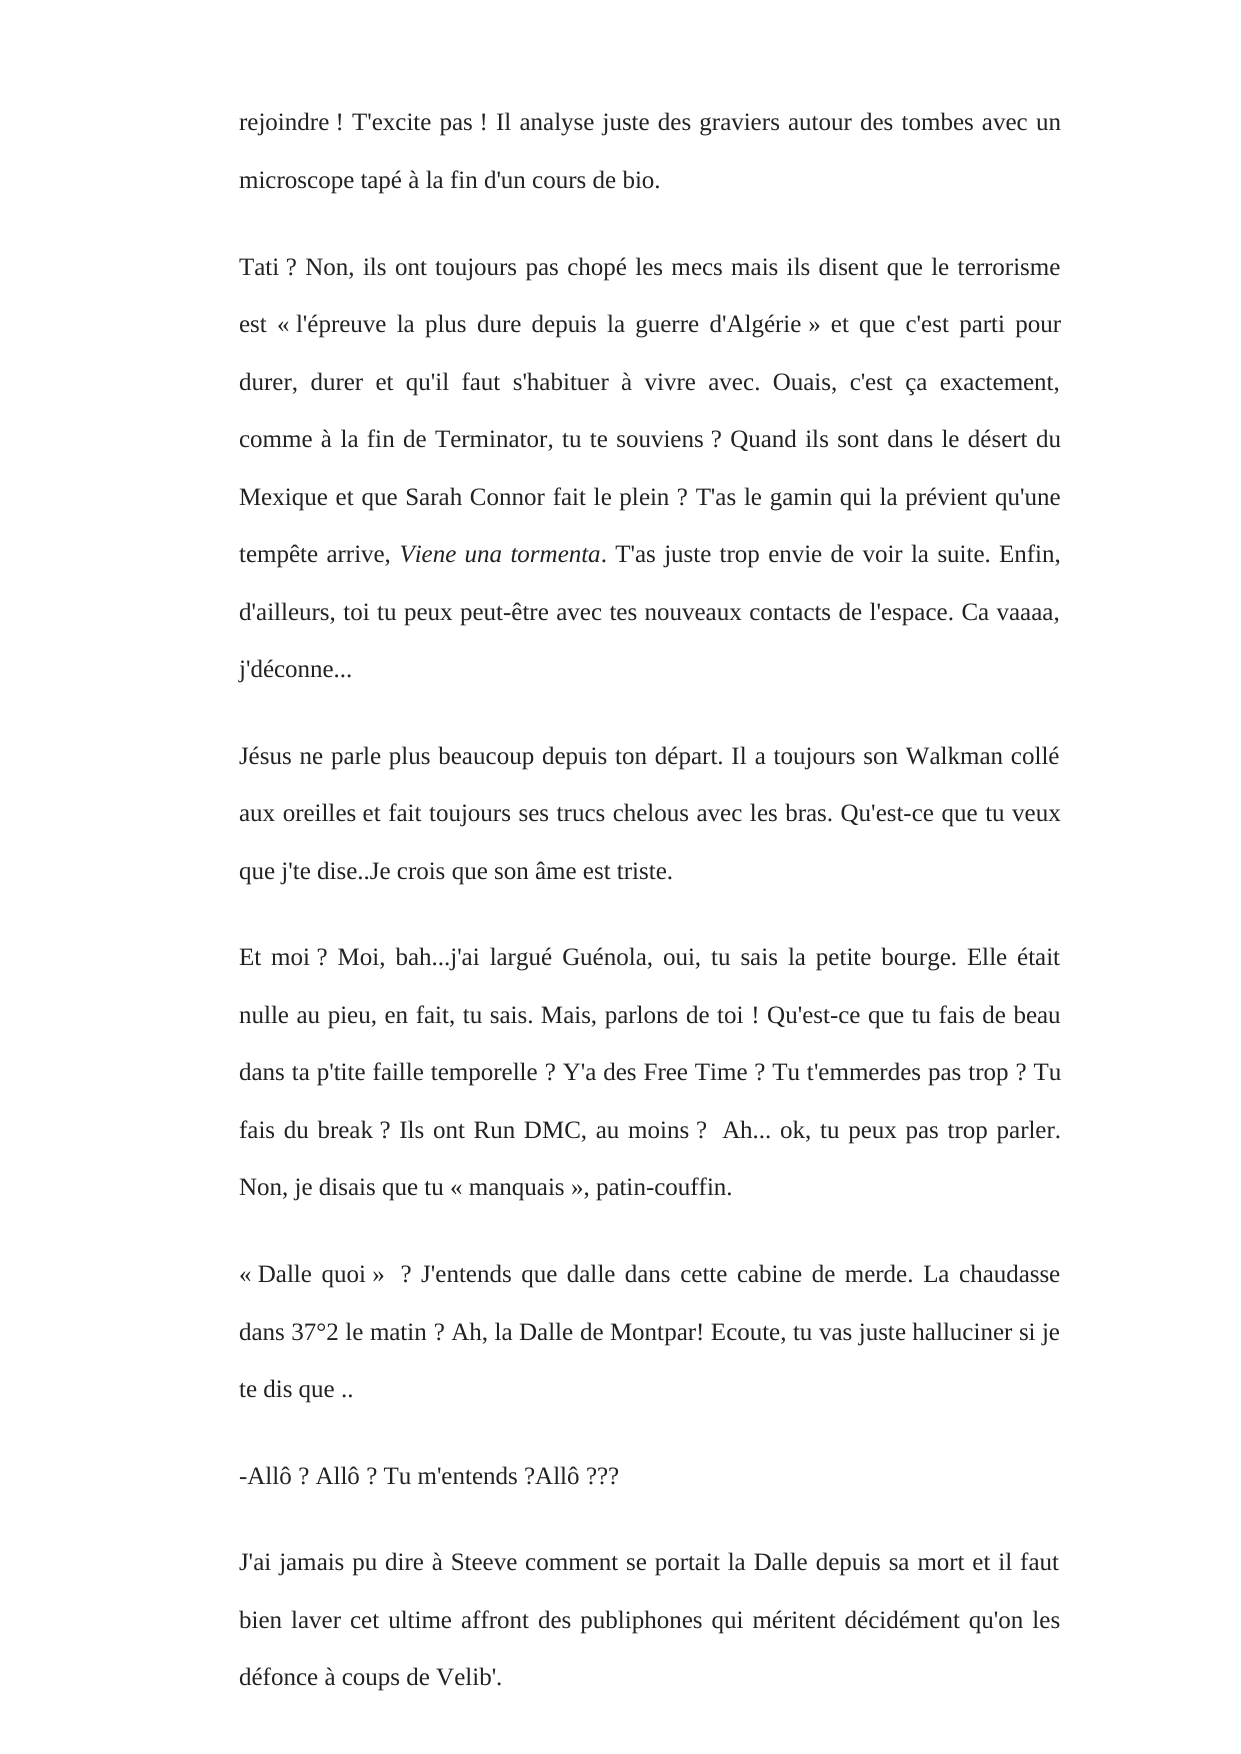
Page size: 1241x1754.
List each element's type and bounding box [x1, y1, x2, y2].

table_header [238, 77, 1063, 1719]
